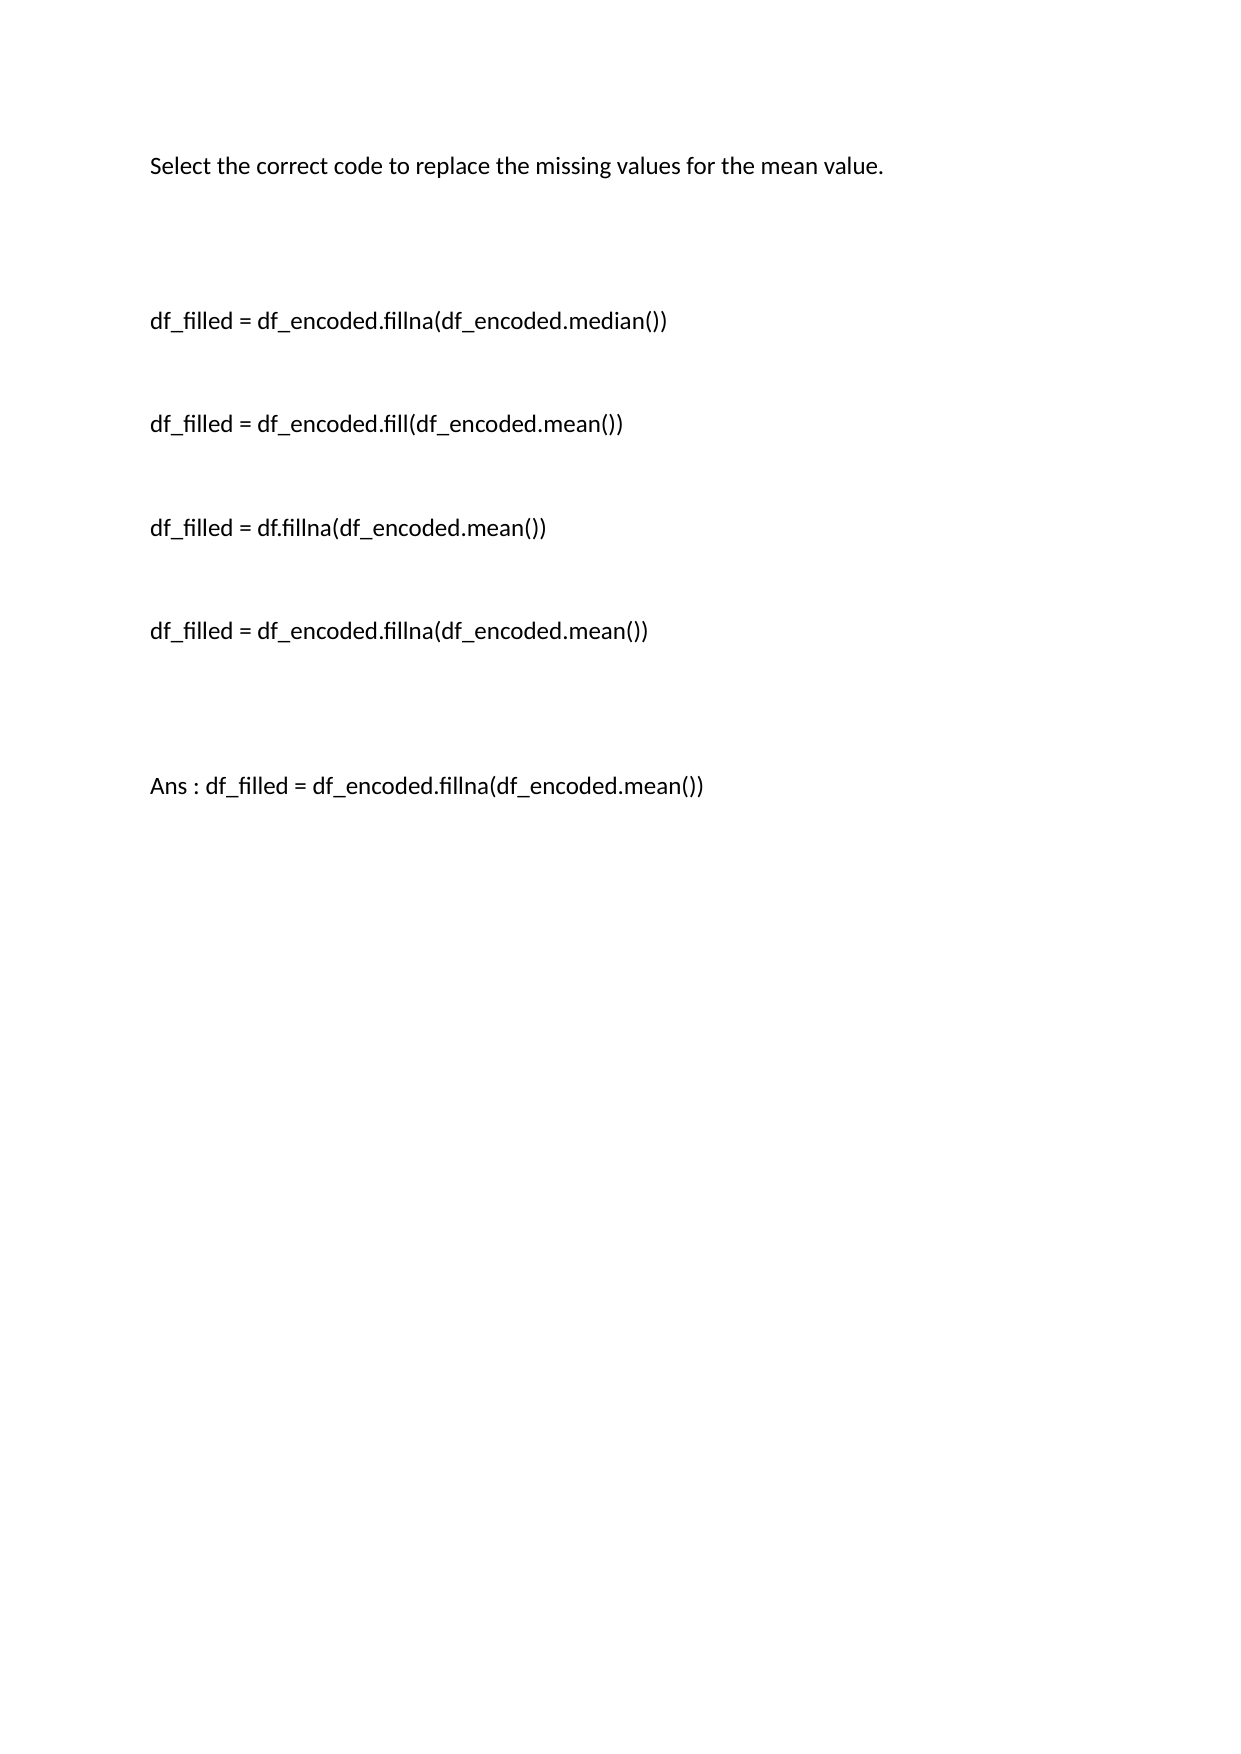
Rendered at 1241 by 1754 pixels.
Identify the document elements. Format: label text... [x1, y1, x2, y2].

text df_filled = df_encoded.fill(df_encoded.mean()) [150, 408, 1090, 439]
text df_filled = df_encoded.fillna(df_encoded.mean()) [150, 615, 1090, 646]
text Select the correct code to replace the missing values for the mean value. [150, 150, 1090, 181]
text Ans : df_filled = df_encoded.fillna(df_encoded.mean()) [150, 770, 1090, 801]
text df_filled = df_encoded.fillna(df_encoded.median()) [150, 305, 1090, 336]
text df_filled = df.fillna(df_encoded.mean()) [150, 512, 1090, 542]
